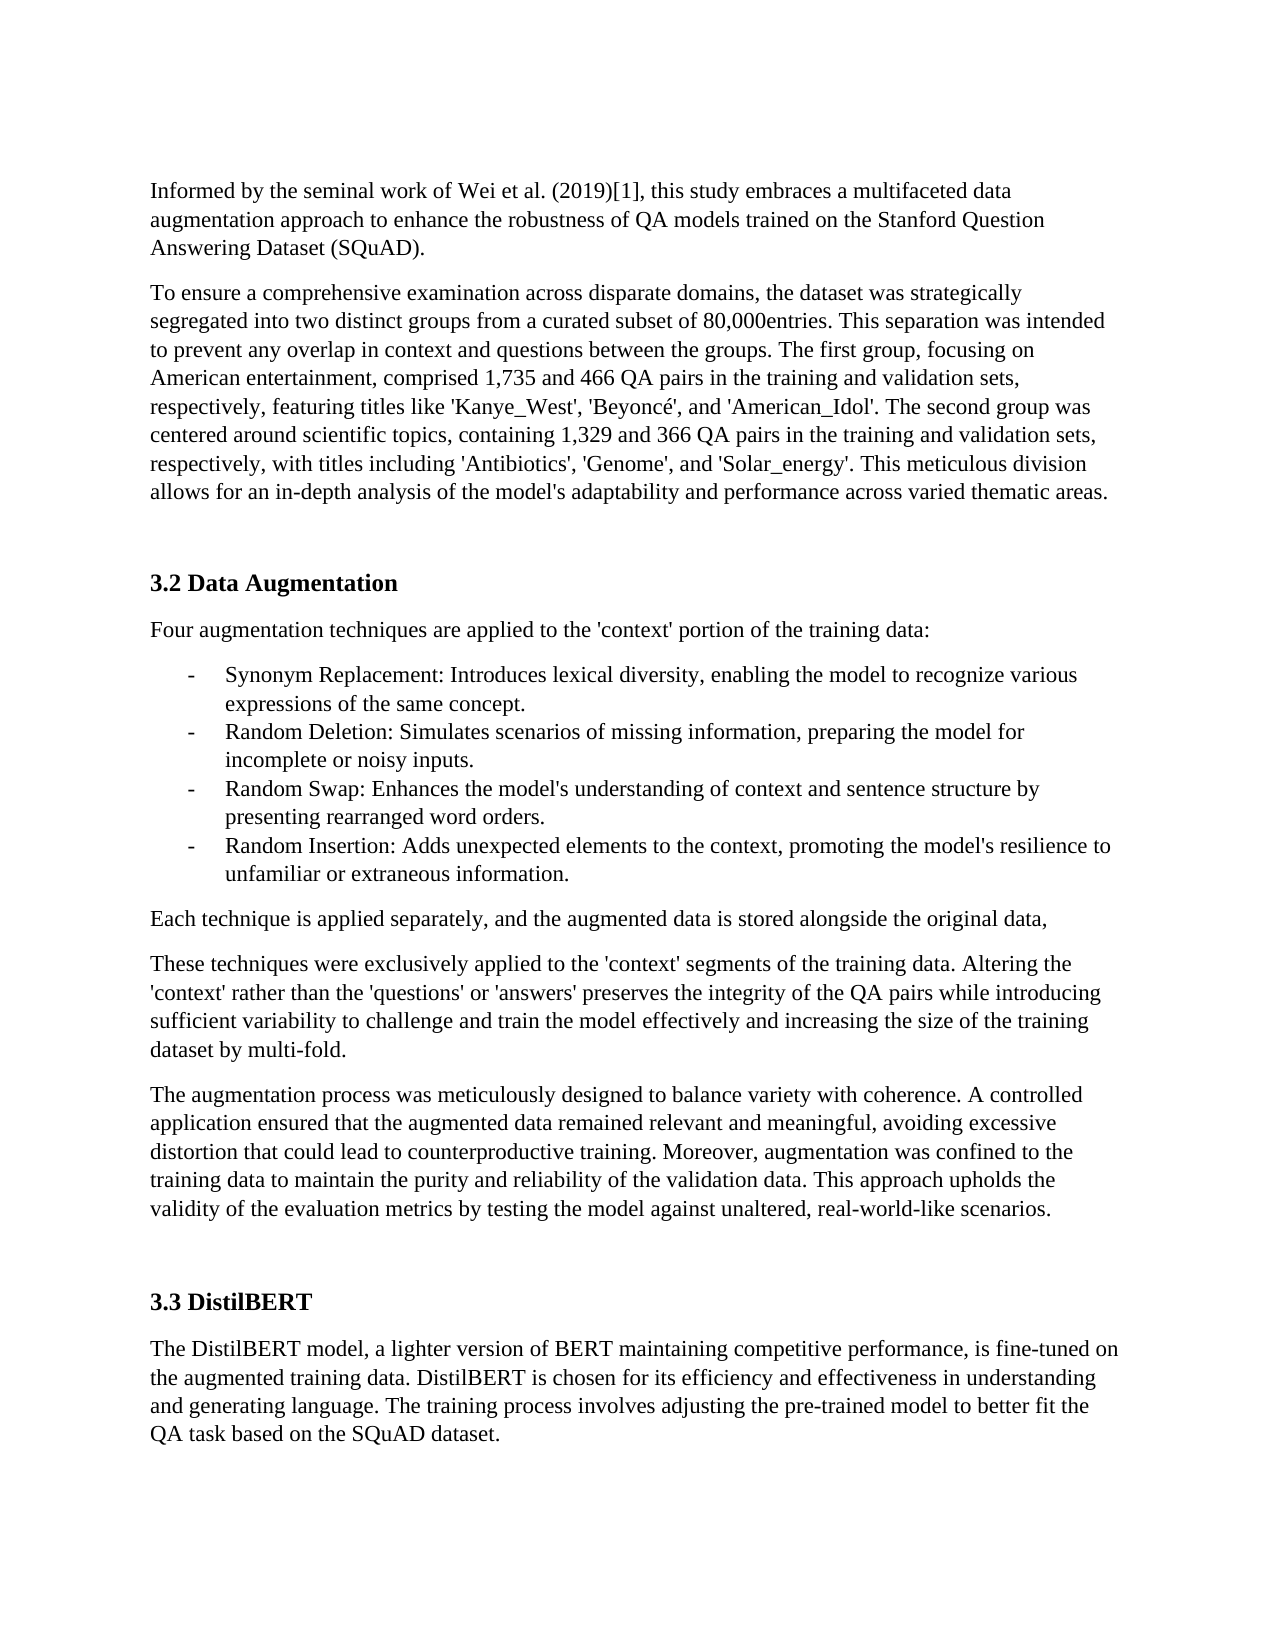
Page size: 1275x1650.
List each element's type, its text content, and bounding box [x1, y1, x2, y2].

list Synonym Replacement: Introduces lexical diversity, enabling the model to recognize various expressions of the same concept. [187, 661, 1125, 716]
text The augmentation process was meticulously designed to balance variety with coherence. A controlled application ensured that the augmented data remained relevant and meaningful, avoiding excessive distortion that could lead to counterproductive training. Moreover, augmentation was confined to the training data to maintain the purity and reliability of the validation data. This approach upholds the validity of the evaluation metrics by testing the model against unaltered, real-world-like scenarios. [150, 1081, 1125, 1221]
text Informed by the seminal work of Wei et al. (2019)[1], this study embraces a multifaceted data augmentation approach to enhance the robustness of QA models trained on the Stanford Question Answering Dataset (SQuAD). [150, 177, 1125, 260]
text Four augmentation techniques are applied to the 'context' portion of the training data: [150, 616, 1125, 642]
list Random Insertion: Adds unexpected elements to the context, promoting the model's resilience to unfamiliar or extraneous information. [187, 832, 1125, 887]
text 3.2 Data Augmentation [150, 568, 1125, 597]
text 3.3 DistilBERT [150, 1287, 1125, 1316]
text To ensure a comprehensive examination across disparate domains, the dataset was strategically segregated into two distinct groups from a curated subset of 80,000entries. This separation was intended to prevent any overlap in context and questions between the groups. The first group, focusing on American entertainment, comprised 1,735 and 466 QA pairs in the training and validation sets, respectively, featuring titles like 'Kanye_West', 'Beyoncé', and 'American_Idol'. The second group was centered around scientific topics, containing 1,329 and 366 QA pairs in the training and validation sets, respectively, with titles including 'Antibiotics', 'Genome', and 'Solar_energy'. This meticulous division allows for an in-depth analysis of the model's adaptability and performance across varied thematic areas. [150, 279, 1125, 504]
list Random Swap: Enhances the model's understanding of context and sentence structure by presenting rearranged word orders. [187, 775, 1125, 830]
text Each technique is applied separately, and the augmented data is stored alongside the original data, [150, 905, 1125, 932]
list Random Deletion: Simulates scenarios of missing information, preparing the model for incomplete or noisy inputs. [187, 718, 1125, 773]
text The DistilBERT model, a lighter version of BERT maintaining competitive performance, is fine-tuned on the augmented training data. DistilBERT is chosen for its efficiency and effectiveness in understanding and generating language. The training process involves adjusting the pre-trained model to better fit the QA task based on the SQuAD dataset. [150, 1335, 1125, 1447]
text These techniques were exclusively applied to the 'context' segments of the training data. Altering the 'context' rather than the 'questions' or 'answers' preserves the integrity of the QA pairs while introducing sufficient variability to challenge and train the model effectively and increasing the size of the training dataset by multi-fold. [150, 951, 1125, 1062]
